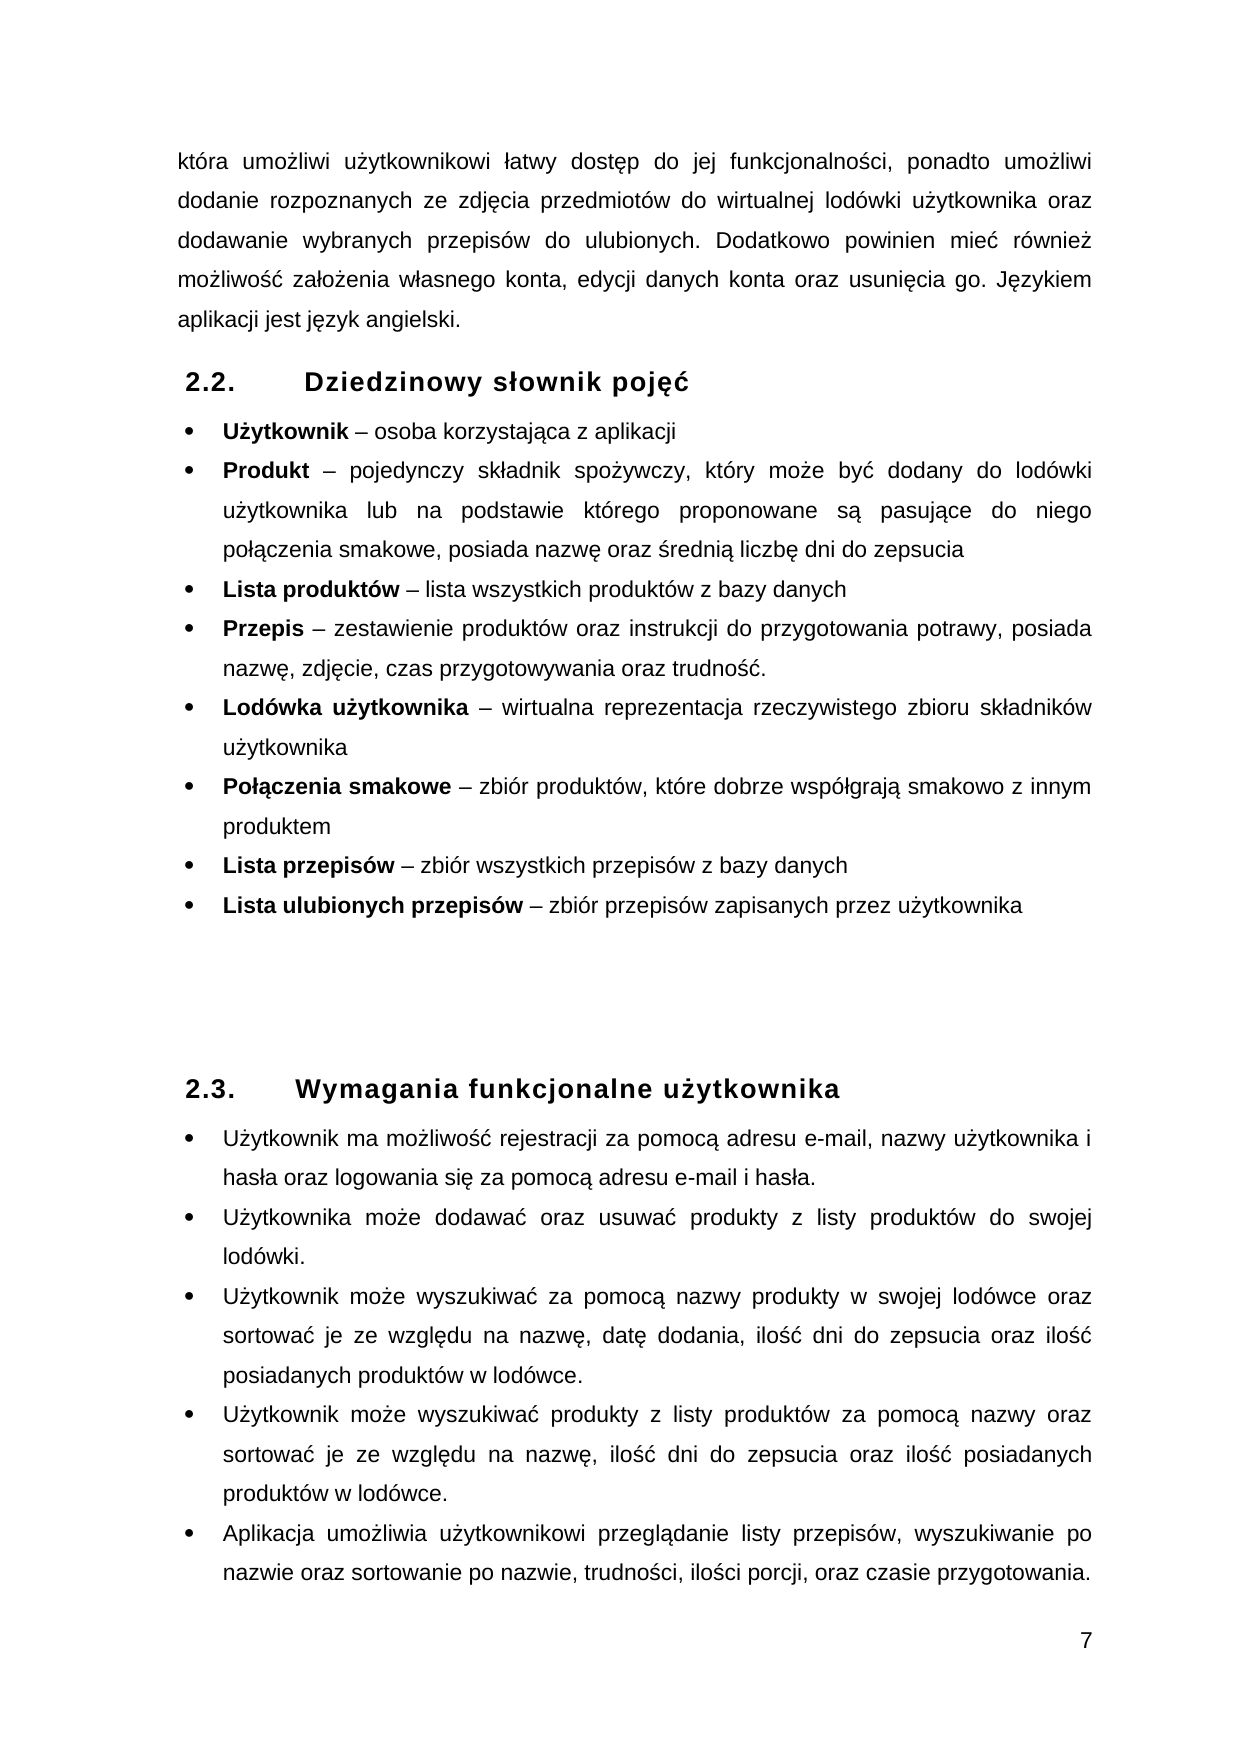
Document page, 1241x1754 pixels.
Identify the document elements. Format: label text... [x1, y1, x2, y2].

list Połączenia smakowe – zbiór produktów, które dobrze współgrają smakowo z innym produktem [185, 773, 1093, 839]
list Aplikacja umożliwia użytkownikowi przeglądanie listy przepisów, wyszukiwanie po nazwie oraz sortowanie po nazwie, trudności, ilości porcji, oraz czasie przygotowania. [185, 1519, 1093, 1585]
list Użytkownik może wyszukiwać produkty z listy produktów za pomocą nazwy oraz sortować je ze względu na nazwę, ilość dni do zepsucia oraz ilość posiadanych produktów w lodówce. [185, 1401, 1093, 1506]
list Produkt – pojedynczy składnik spożywczy, który może być dodany do lodówki użytkownika lub na podstawie którego proponowane są pasujące do niego połączenia smakowe, posiada nazwę oraz średnią liczbę dni do zepsucia [185, 457, 1093, 563]
list Lista ulubionych przepisów – zbiór przepisów zapisanych przez użytkownika [185, 892, 1093, 918]
list Użytkownika może dodawać oraz usuwać produkty z listy produktów do swojej lodówki. [185, 1204, 1093, 1269]
list Lista przepisów – zbiór wszystkich przepisów z bazy danych [185, 852, 1093, 878]
list Użytkownik – osoba korzystająca z aplikacji [185, 418, 1093, 444]
list Lodówka użytkownika – wirtualna reprezentacja rzeczywistego zbioru składników użytkownika [185, 694, 1093, 760]
list Użytkownik ma możliwość rejestracji za pomocą adresu e-mail, nazwy użytkownika i hasła oraz logowania się za pomocą adresu e-mail i hasła. [185, 1125, 1093, 1191]
list Przepis – zestawienie produktów oraz instrukcji do przygotowania potrawy, posiada nazwę, zdjęcie, czas przygotowywania oraz trudność. [185, 615, 1093, 681]
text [177, 148, 1093, 332]
list Wymagania funkcjonalne użytkownika [185, 1073, 1093, 1104]
list Użytkownik może wyszukiwać za pomocą nazwy produkty w swojej lodówce oraz sortować je ze względu na nazwę, datę dodania, ilość dni do zepsucia oraz ilość posiadanych produktów w lodówce. [185, 1283, 1093, 1388]
list Lista produktów – lista wszystkich produktów z bazy danych [185, 576, 1093, 602]
list Dziedzinowy słownik pojęć [185, 366, 1093, 397]
